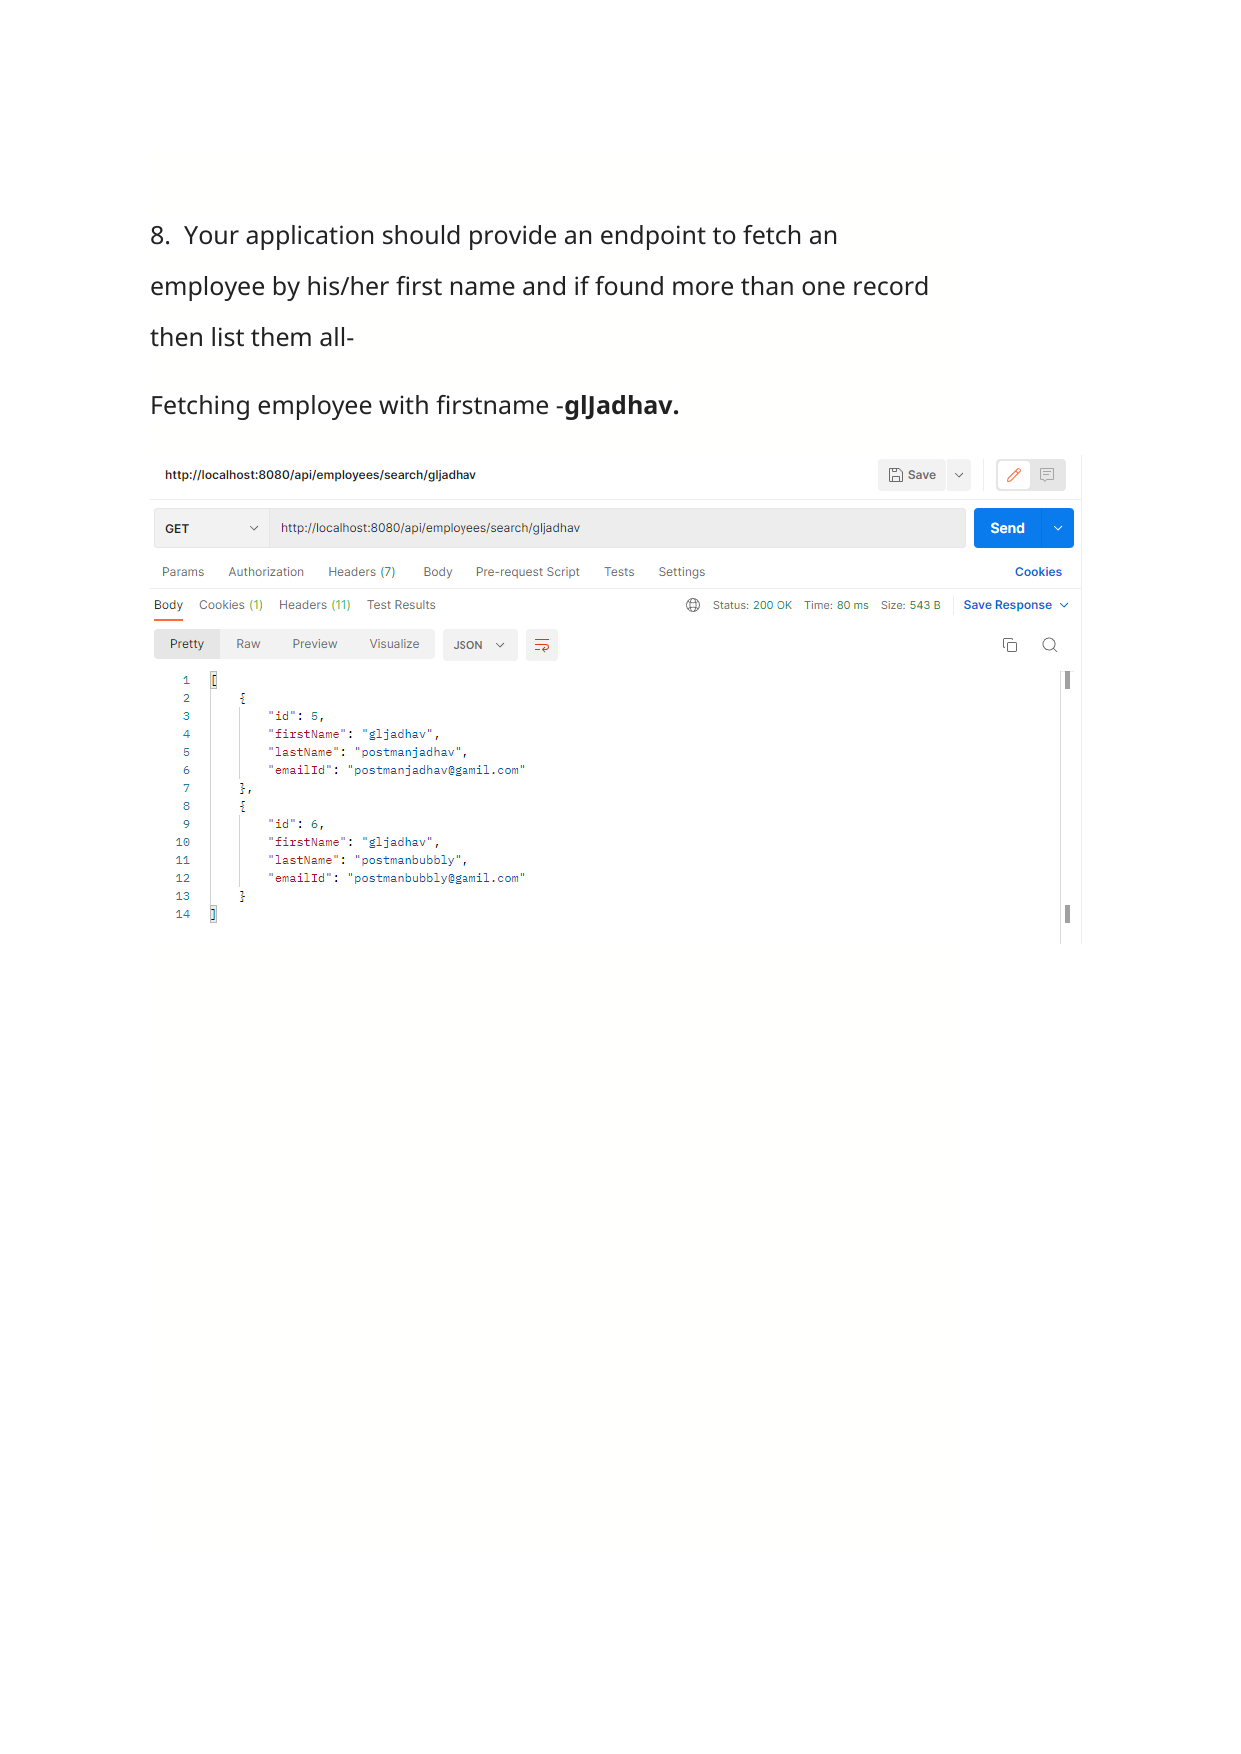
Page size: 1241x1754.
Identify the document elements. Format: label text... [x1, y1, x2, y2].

text Fetching employee with firstname -glJadhav. [150, 387, 956, 422]
text 8. Your application should provide an endpoint to fetch an employee by his/her first name and if found more than one record then list them all- [150, 218, 956, 354]
picture [150, 455, 1091, 944]
